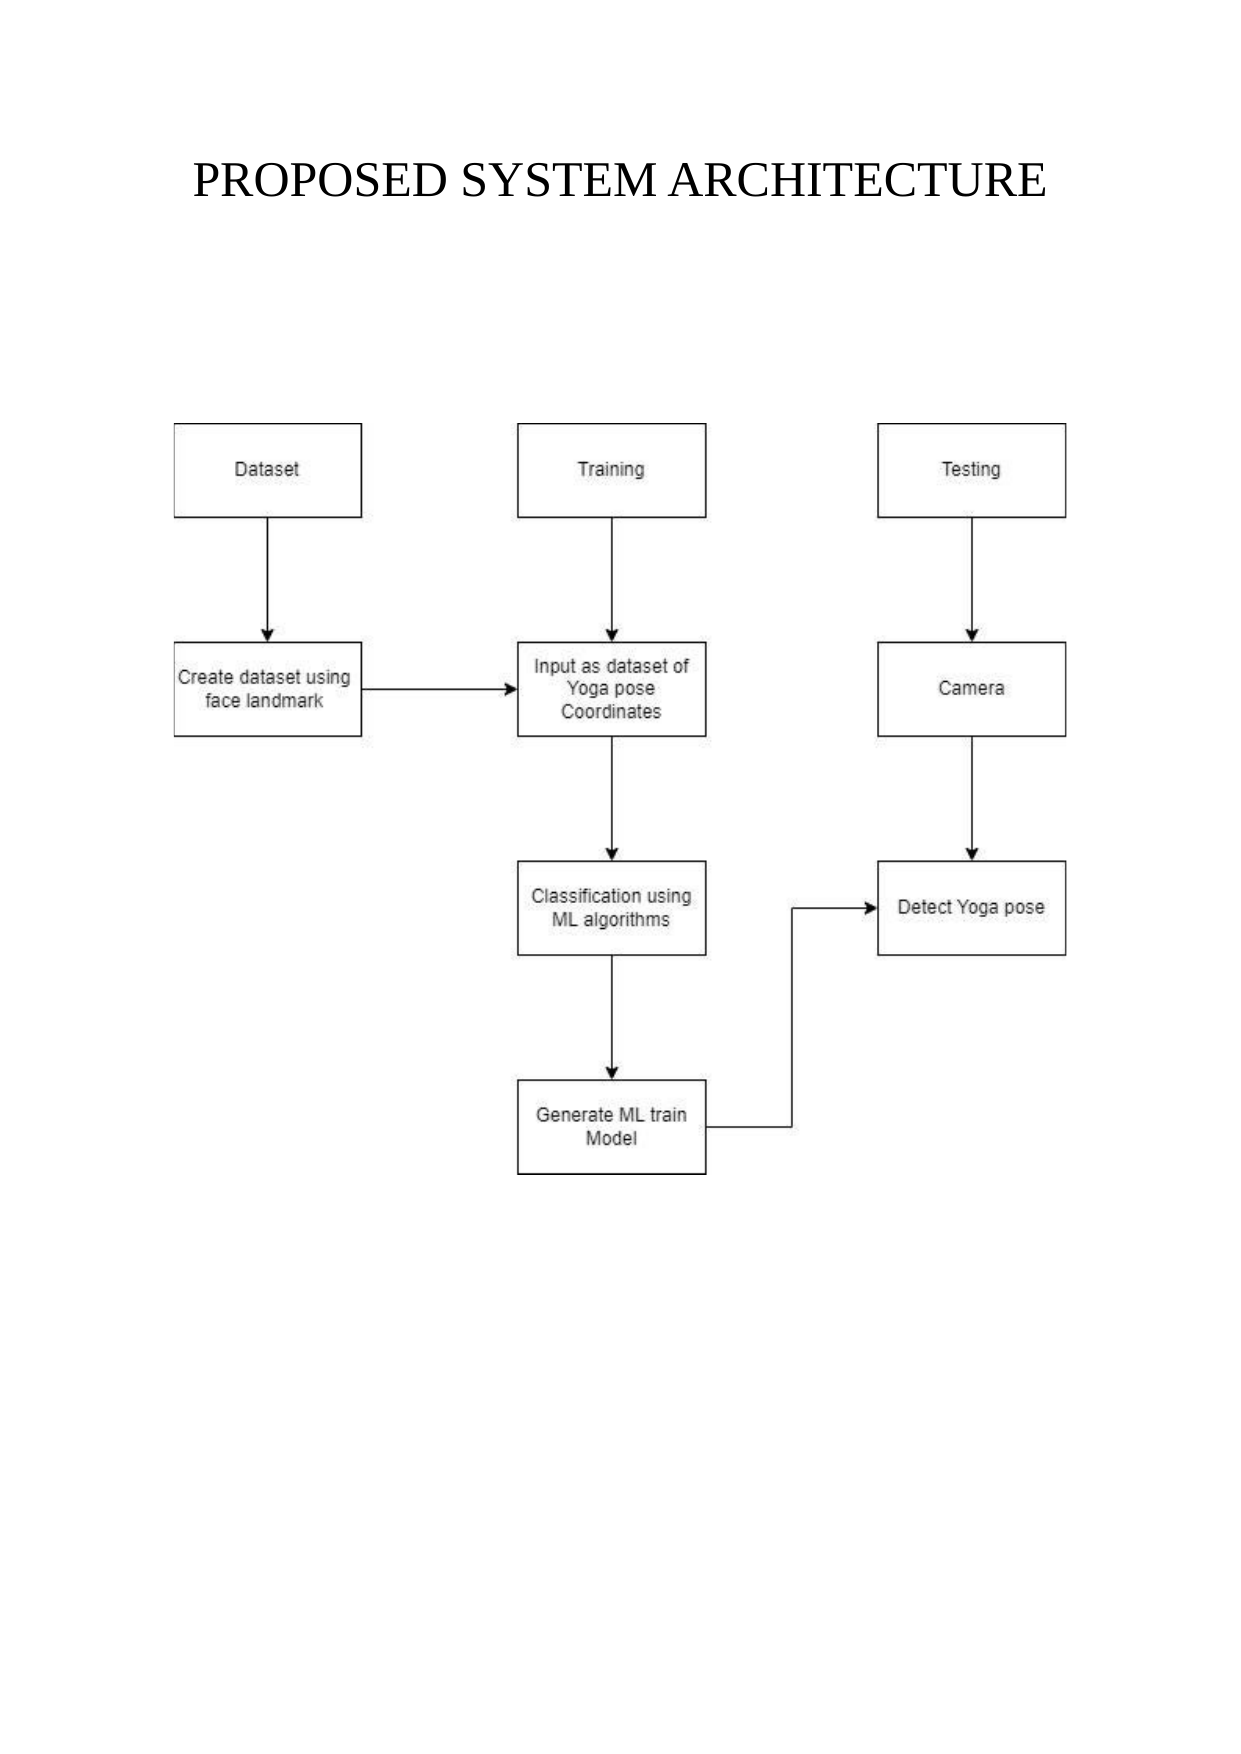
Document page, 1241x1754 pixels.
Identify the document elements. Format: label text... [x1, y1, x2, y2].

picture [173, 423, 1067, 1175]
text PROPOSED SYSTEM ARCHITECTURE [150, 150, 1090, 207]
